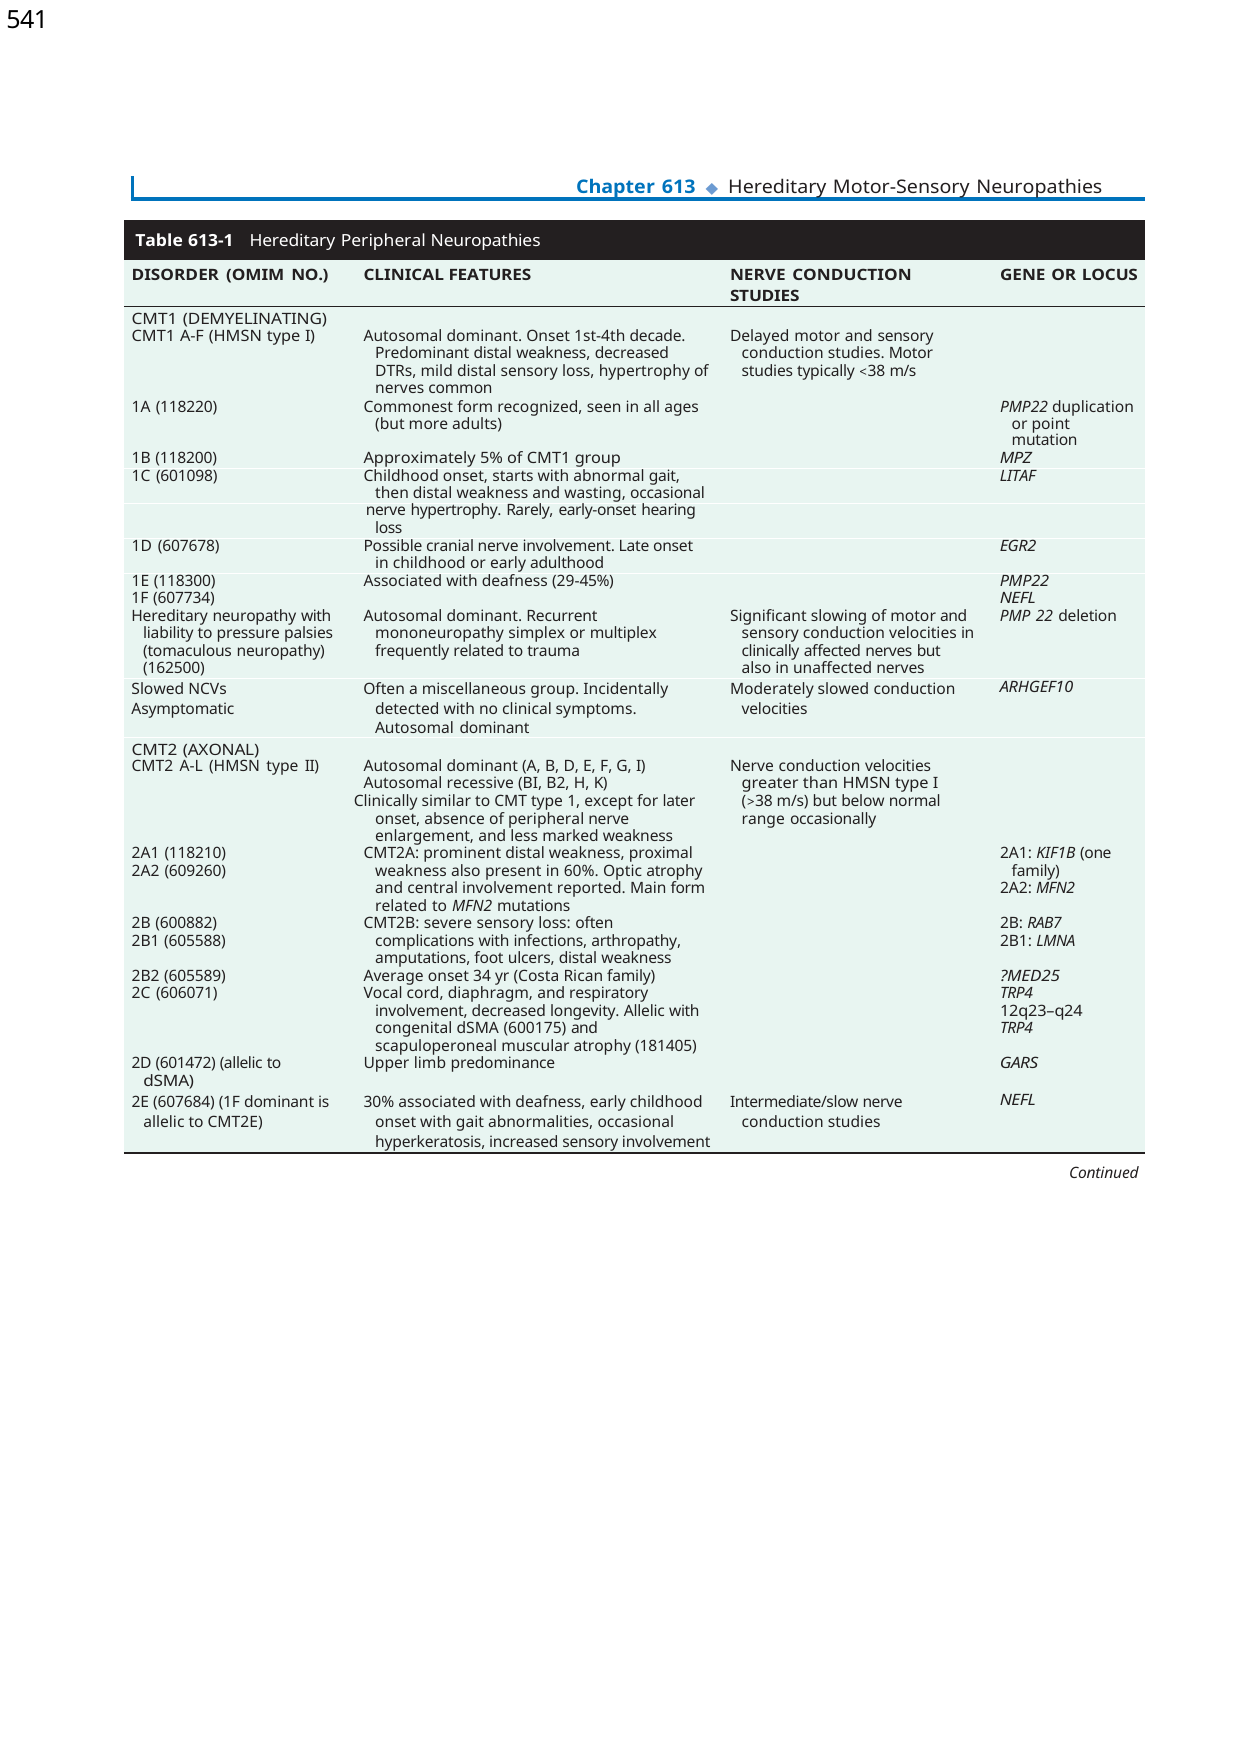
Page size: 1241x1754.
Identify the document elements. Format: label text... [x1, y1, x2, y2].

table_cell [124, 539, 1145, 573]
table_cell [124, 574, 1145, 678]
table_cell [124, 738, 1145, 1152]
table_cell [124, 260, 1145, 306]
subtitle Continued [74, 1162, 1138, 1183]
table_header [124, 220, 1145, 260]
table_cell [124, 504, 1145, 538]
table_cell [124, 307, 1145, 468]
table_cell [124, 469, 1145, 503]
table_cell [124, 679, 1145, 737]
